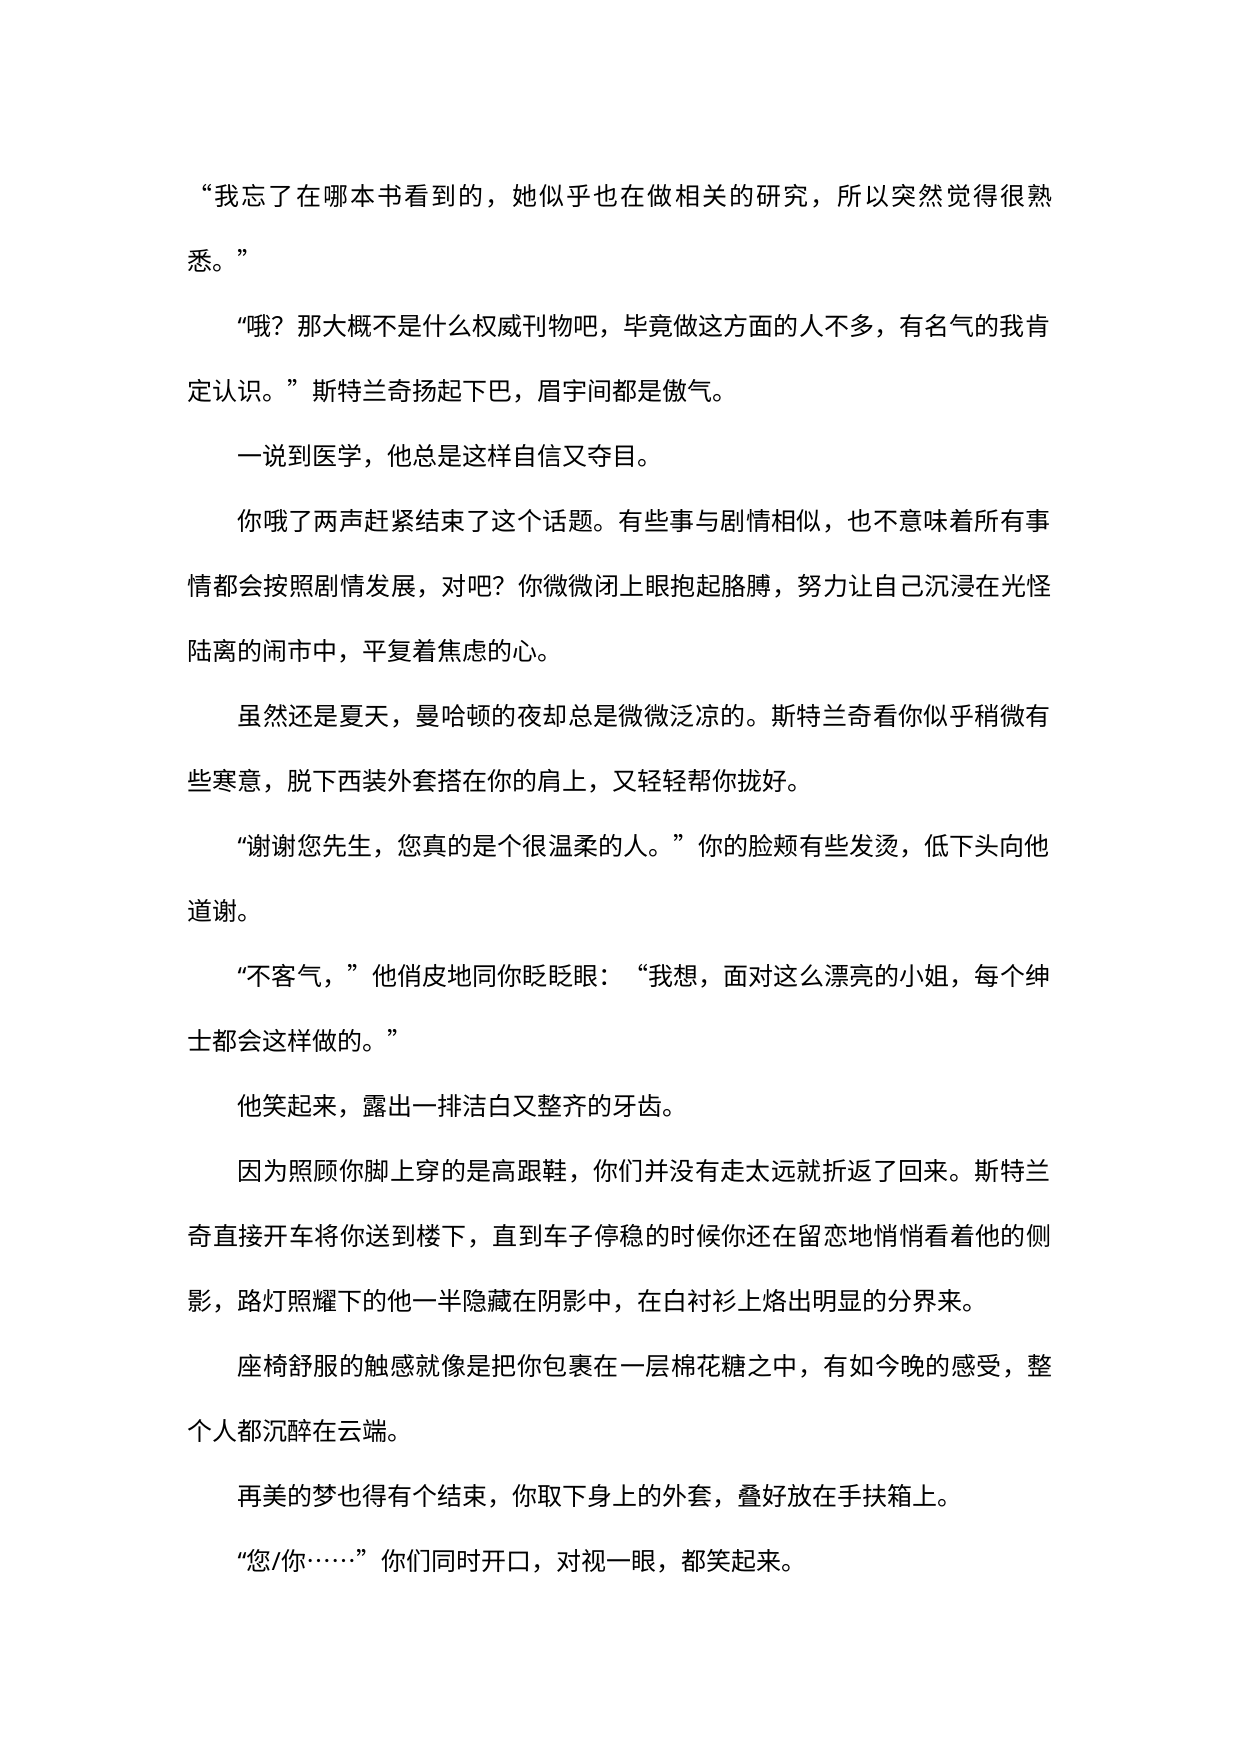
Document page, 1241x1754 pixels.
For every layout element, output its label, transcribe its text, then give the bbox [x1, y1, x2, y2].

text 因为照顾你脚上穿的是高跟鞋，你们并没有走太远就折返了回来。斯特兰奇直接开车将你送到楼下，直到车子停稳的时候你还在留恋地悄悄看着他的侧影，路灯照耀下的他一半隐藏在阴影中，在白衬衫上烙出明显的分界来。 [187, 1137, 1053, 1332]
text “不客气，”他俏皮地同你眨眨眼：“我想，面对这么漂亮的小姐，每个绅士都会这样做的。” [187, 942, 1053, 1072]
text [187, 162, 1053, 292]
text “哦？那大概不是什么权威刊物吧，毕竟做这方面的人不多，有名气的我肯定认识。”斯特兰奇扬起下巴，眉宇间都是傲气。 [187, 292, 1053, 422]
text 你哦了两声赶紧结束了这个话题。有些事与剧情相似，也不意味着所有事情都会按照剧情发展，对吧？你微微闭上眼抱起胳膊，努力让自己沉浸在光怪陆离的闹市中，平复着焦虑的心。 [187, 487, 1053, 682]
text “谢谢您先生，您真的是个很温柔的人。”你的脸颊有些发烫，低下头向他道谢。 [187, 812, 1053, 942]
text 一说到医学，他总是这样自信又夺目。 [187, 422, 1053, 487]
text 虽然还是夏天，曼哈顿的夜却总是微微泛凉的。斯特兰奇看你似乎稍微有些寒意，脱下西装外套搭在你的肩上，又轻轻帮你拢好。 [187, 682, 1053, 812]
text 座椅舒服的触感就像是把你包裹在一层棉花糖之中，有如今晚的感受，整个人都沉醉在云端。 [187, 1332, 1053, 1462]
text 再美的梦也得有个结束，你取下身上的外套，叠好放在手扶箱上。 [187, 1462, 1053, 1527]
text 他笑起来，露出一排洁白又整齐的牙齿。 [187, 1072, 1053, 1137]
text “您/你……”你们同时开口，对视一眼，都笑起来。 [187, 1527, 1053, 1592]
